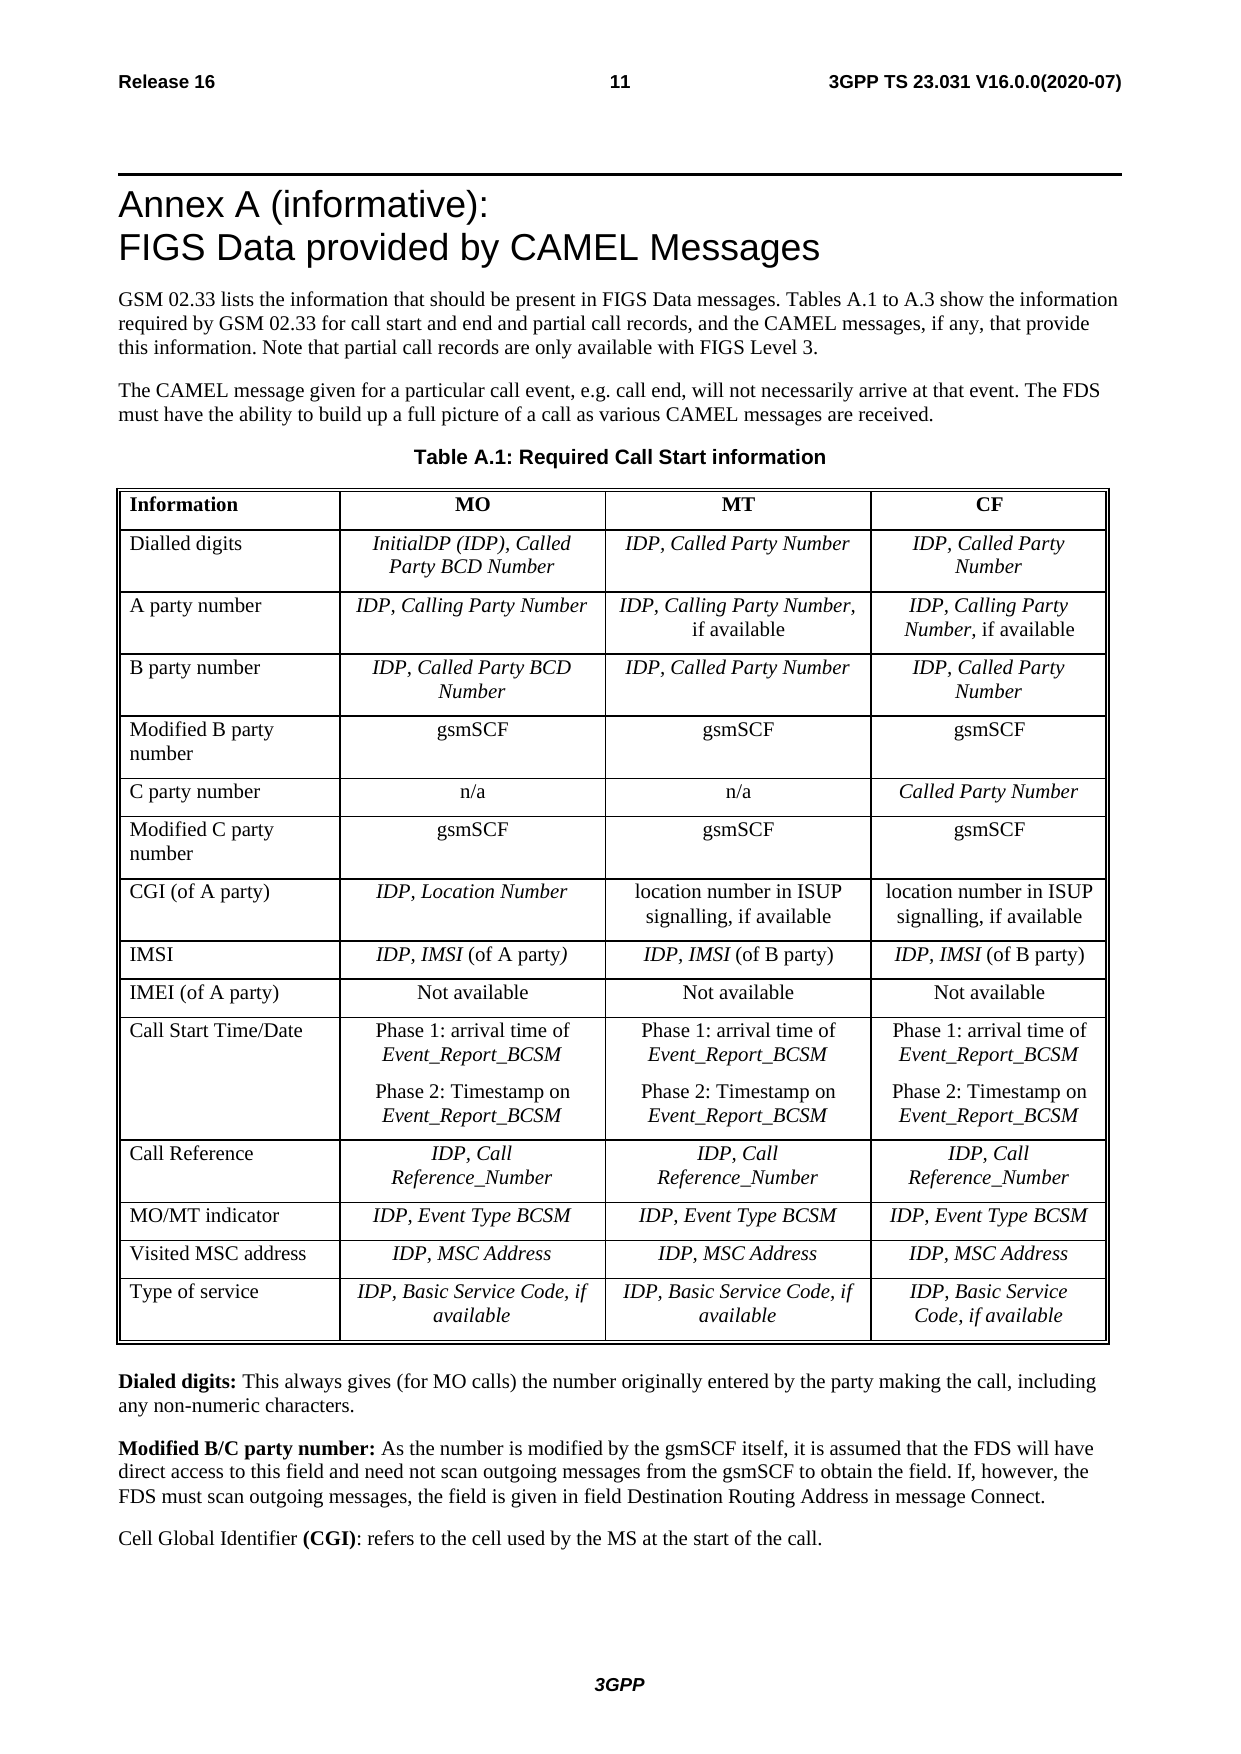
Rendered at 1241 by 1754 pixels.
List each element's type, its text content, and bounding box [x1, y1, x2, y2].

table_cell Phase 1: arrival time of Event_Report_BCSM Phase 2: Timestamp on Event_Report_BCSM [872, 1018, 1105, 1139]
table_cell IDP, Location Number [341, 880, 605, 940]
table_cell Called Party Number [872, 779, 1105, 816]
table_header Information [121, 492, 339, 529]
table_cell Type of service [121, 1279, 339, 1340]
table_header MO [341, 492, 605, 529]
table_cell IDP, MSC Address [341, 1241, 605, 1278]
table_cell Not available [872, 980, 1105, 1016]
table_cell IDP, IMSI (of A party) [341, 942, 605, 978]
table_cell Call Reference [121, 1141, 339, 1201]
table_cell Not available [606, 980, 870, 1016]
table_cell gsmSCF [341, 717, 605, 778]
table_cell IDP, MSC Address [606, 1241, 870, 1278]
table_cell Phase 1: arrival time of Event_Report_BCSM Phase 2: Timestamp on Event_Report_BCSM [606, 1018, 870, 1139]
text Table A.1: Required Call Start information [118, 445, 1122, 469]
text Dialed digits: This always gives (for MO calls) the number originally entered by the party making the call, including any non-numeric characters. [118, 1368, 1122, 1417]
text The CAMEL message given for a particular call event, e.g. call end, will not necessarily arrive at that event. The FDS must have the ability to build up a full picture of a call as various CAMEL messages are received. [118, 378, 1122, 426]
table_cell C party number [121, 779, 339, 816]
table_cell IMEI (of A party) [121, 980, 339, 1016]
table_cell IDP, Calling Party Number, if available [872, 593, 1105, 653]
table_header MT [606, 492, 870, 529]
table_cell IDP, Call Reference_Number [872, 1141, 1105, 1201]
subtitle Annex A (informative): FIGS Data provided by CAMEL Messages [118, 176, 1122, 268]
table_cell A party number [121, 593, 339, 653]
table_cell IDP, IMSI (of B party) [606, 942, 870, 978]
table_cell IDP, Event Type BCSM [606, 1203, 870, 1239]
table_cell IDP, Event Type BCSM [872, 1203, 1105, 1239]
table_cell gsmSCF [872, 717, 1105, 778]
table_cell IDP, Calling Party Number, if available [606, 593, 870, 653]
table_cell IDP, IMSI (of B party) [872, 942, 1105, 978]
table_cell gsmSCF [872, 817, 1105, 878]
text GSM 02.33 lists the information that should be present in FIGS Data messages. Tables A.1 to A.3 show the information required by GSM 02.33 for call start and end and partial call records, and the CAMEL messages, if any, that provide this information. Note that partial call records are only available with FIGS Level 3. [118, 287, 1122, 359]
table_cell Dialled digits [121, 531, 339, 591]
table_cell Phase 1: arrival time of Event_Report_BCSM Phase 2: Timestamp on Event_Report_BCSM [341, 1018, 605, 1139]
table_cell Modified C party number [121, 817, 339, 878]
table_cell n/a [606, 779, 870, 816]
table_cell IDP, Basic Service Code, if available [341, 1279, 605, 1340]
table_cell InitialDP (IDP), Called Party BCD Number [341, 531, 605, 591]
table_cell Modified B party number [121, 717, 339, 778]
table_cell IDP, Called Party Number [872, 531, 1105, 591]
table_header CF [872, 492, 1105, 529]
table_cell location number in ISUP signalling, if available [606, 880, 870, 940]
table_cell IDP, Basic Service Code, if available [606, 1279, 870, 1340]
table_cell IDP, Calling Party Number [341, 593, 605, 653]
table_cell IDP, Call Reference_Number [606, 1141, 870, 1201]
text Cell Global Identifier (CGI): refers to the cell used by the MS at the start of the call. [118, 1526, 1122, 1550]
table_cell gsmSCF [606, 717, 870, 778]
table_cell IDP, Basic Service Code, if available [872, 1279, 1105, 1340]
table_cell IDP, Called Party BCD Number [341, 655, 605, 715]
table_cell IDP, Event Type BCSM [341, 1203, 605, 1239]
table_cell CGI (of A party) [121, 880, 339, 940]
table_cell B party number [121, 655, 339, 715]
table_cell IDP, Called Party Number [606, 531, 870, 591]
text Modified B/C party number: As the number is modified by the gsmSCF itself, it is assumed that the FDS will have direct access to this field and need not scan outgoing messages from the gsmSCF to obtain the field. If, however, the FDS must scan outgoing messages, the field is given in field Destination Routing Address in message Connect. [118, 1435, 1122, 1508]
table_cell IDP, Called Party Number [606, 655, 870, 715]
table_cell Not available [341, 980, 605, 1016]
table_cell Call Start Time/Date [121, 1018, 339, 1139]
table_cell IDP, MSC Address [872, 1241, 1105, 1278]
table_cell MO/MT indicator [121, 1203, 339, 1239]
table_cell gsmSCF [341, 817, 605, 878]
table_cell location number in ISUP signalling, if available [872, 880, 1105, 940]
table_cell IDP, Call Reference_Number [341, 1141, 605, 1201]
table_cell n/a [341, 779, 605, 816]
table_cell IDP, Called Party Number [872, 655, 1105, 715]
table_cell Visited MSC address [121, 1241, 339, 1278]
table_cell gsmSCF [606, 817, 870, 878]
table_cell IMSI [121, 942, 339, 978]
